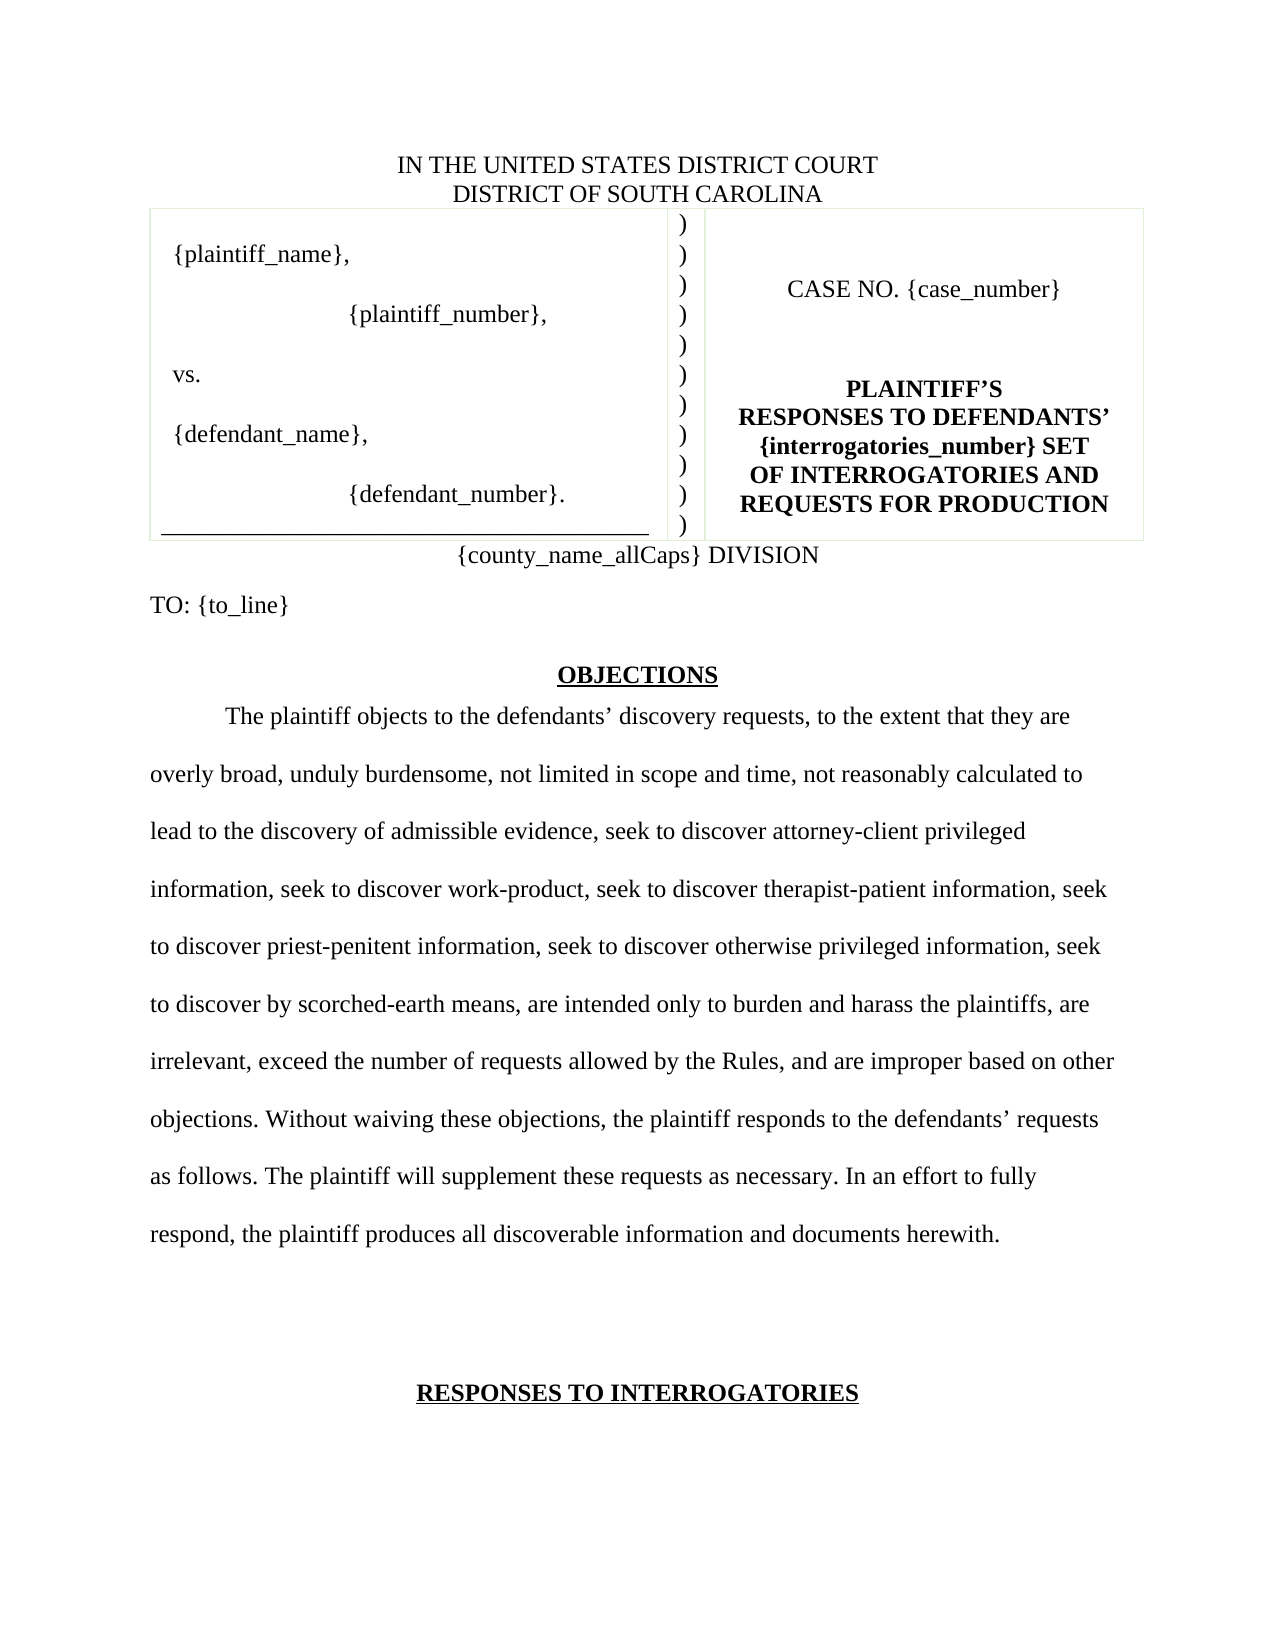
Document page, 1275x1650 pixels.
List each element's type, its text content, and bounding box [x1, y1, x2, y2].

text TO: {to_line} [150, 590, 1125, 619]
text DISTRICT OF SOUTH CAROLINA [150, 179, 1125, 207]
text IN THE UNITED STATES DISTRICT COURT [150, 150, 1125, 179]
table_header ) ) ) ) ) ) ) ) ) ) ) [668, 209, 704, 539]
table_header CASE NO. {case_number} PLAINTIFF’S RESPONSES TO DEFENDANTS’ {interrogatories_number} SET OF INTERROGATORIES AND REQUESTS FOR PRODUCTION [706, 209, 1143, 539]
table_header _______________________________________ [151, 209, 667, 539]
text {county_name_allCaps} DIVISION [150, 541, 1125, 569]
text The plaintiff objects to the defendants’ discovery requests, to the extent that they are overly broad, unduly burdensome, not limited in scope and time, not reasonably calculated to lead to the discovery of admissible evidence, seek to discover attorney-client privileged information, seek to discover work-product, seek to discover therapist-patient information, seek to discover priest-penitent information, seek to discover otherwise privileged information, seek to discover by scorched-earth means, are intended only to burden and harass the plaintiffs, are irrelevant, exceed the number of requests allowed by the Rules, and are improper based on other objections. Without waiving these objections, the plaintiff responds to the defendants’ requests as follows. The plaintiff will supplement these requests as necessary. In an effort to fully respond, the plaintiff produces all discoverable information and documents herewith. [150, 701, 1125, 1248]
text RESPONSES TO INTERROGATORIES [150, 1378, 1125, 1407]
text OBJECTIONS [150, 660, 1125, 689]
